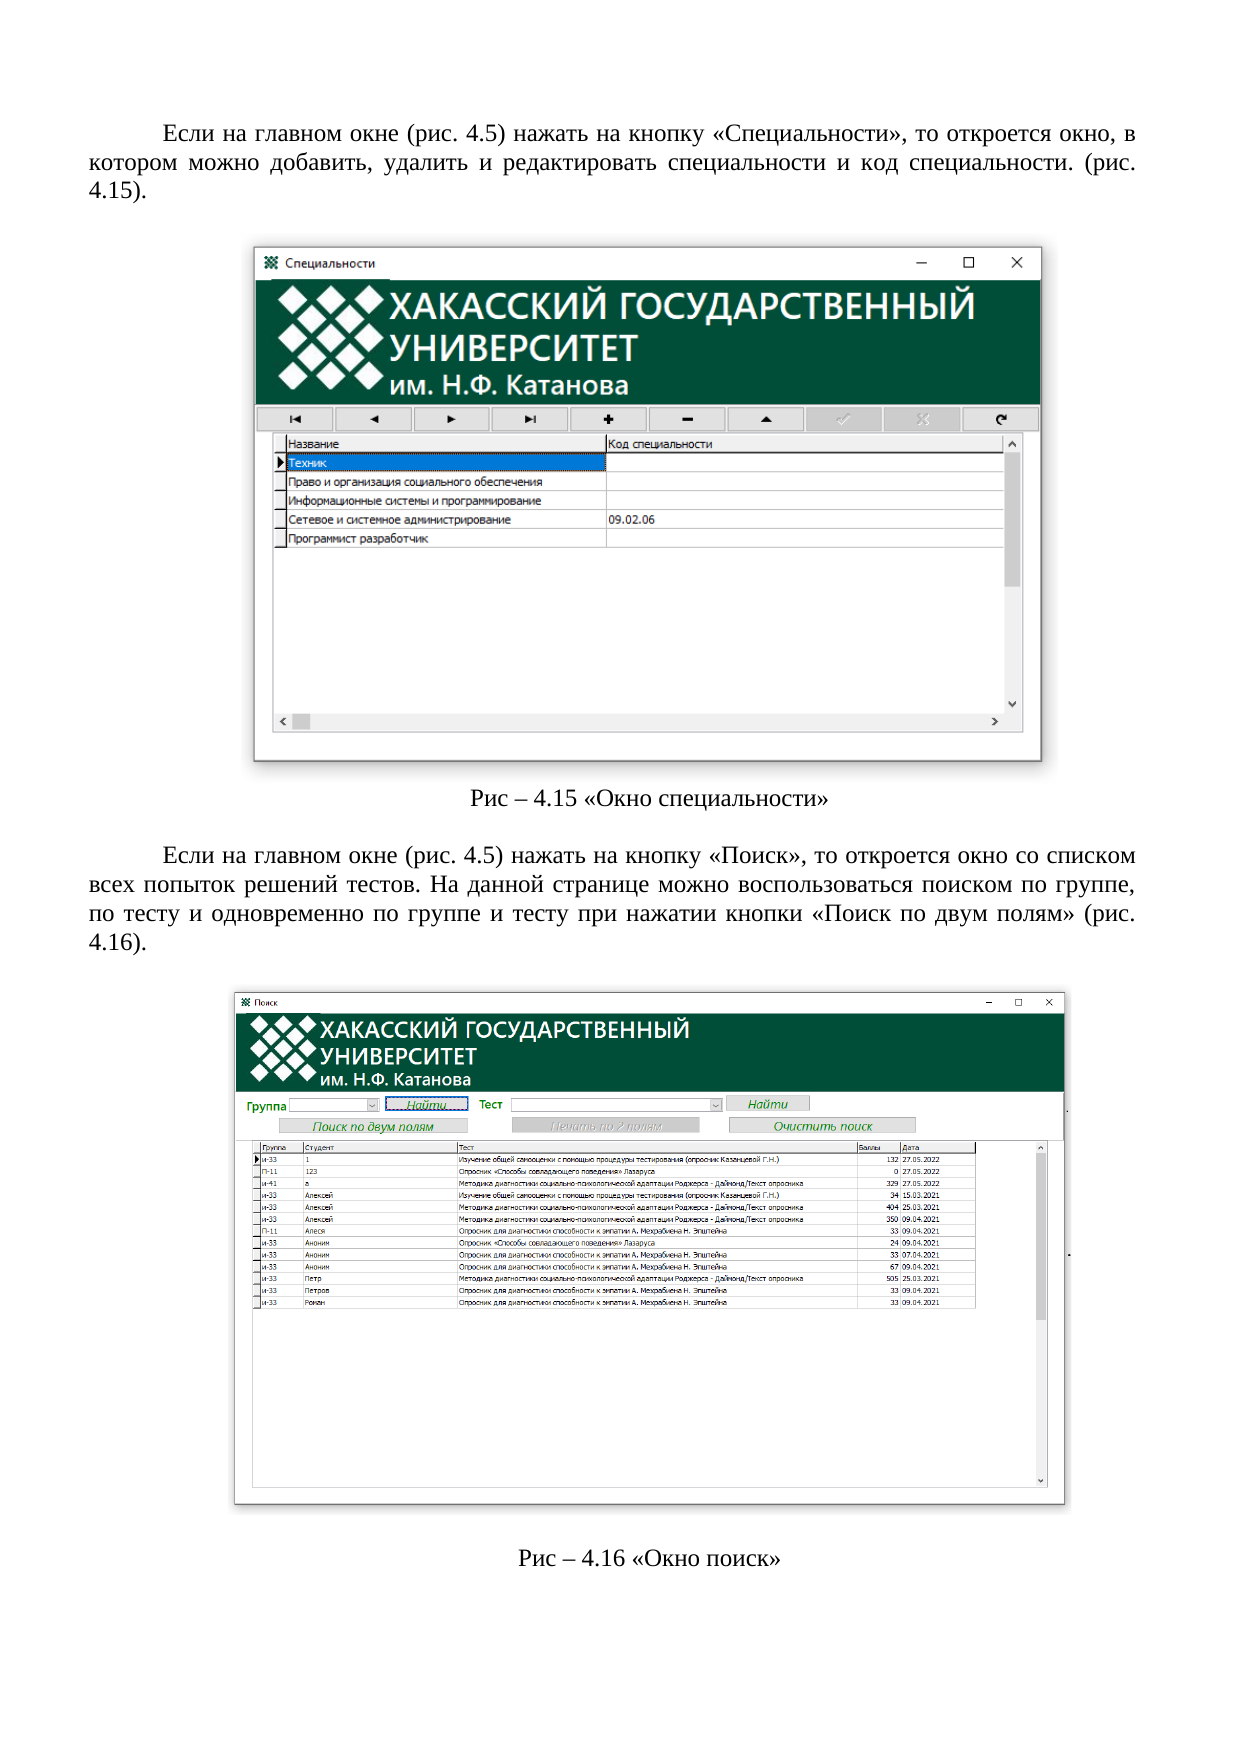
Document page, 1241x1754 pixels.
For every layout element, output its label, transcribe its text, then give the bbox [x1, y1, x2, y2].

picture [241, 233, 1059, 784]
picture [227, 984, 1072, 1515]
text Если на главном окне (рис. 4.5) нажать на кнопку «Специальности», то откроется окно, в котором можно добавить, удалить и редактировать специальности и код специальности. (рис. 4.15). [88, 118, 1137, 204]
text Рис – 4.15 «Окно специальности» [88, 783, 1137, 812]
text Если на главном окне (рис. 4.5) нажать на кнопку «Поиск», то откроется окно со списком всех попыток решений тестов. На данной странице можно воспользоваться поиском по группе, по тесту и одновременно по группе и тесту при нажатии кнопки «Поиск по двум полям» (рис. 4.16). [88, 841, 1137, 956]
text Рис – 4.16 «Окно поиск» [88, 1543, 1137, 1572]
